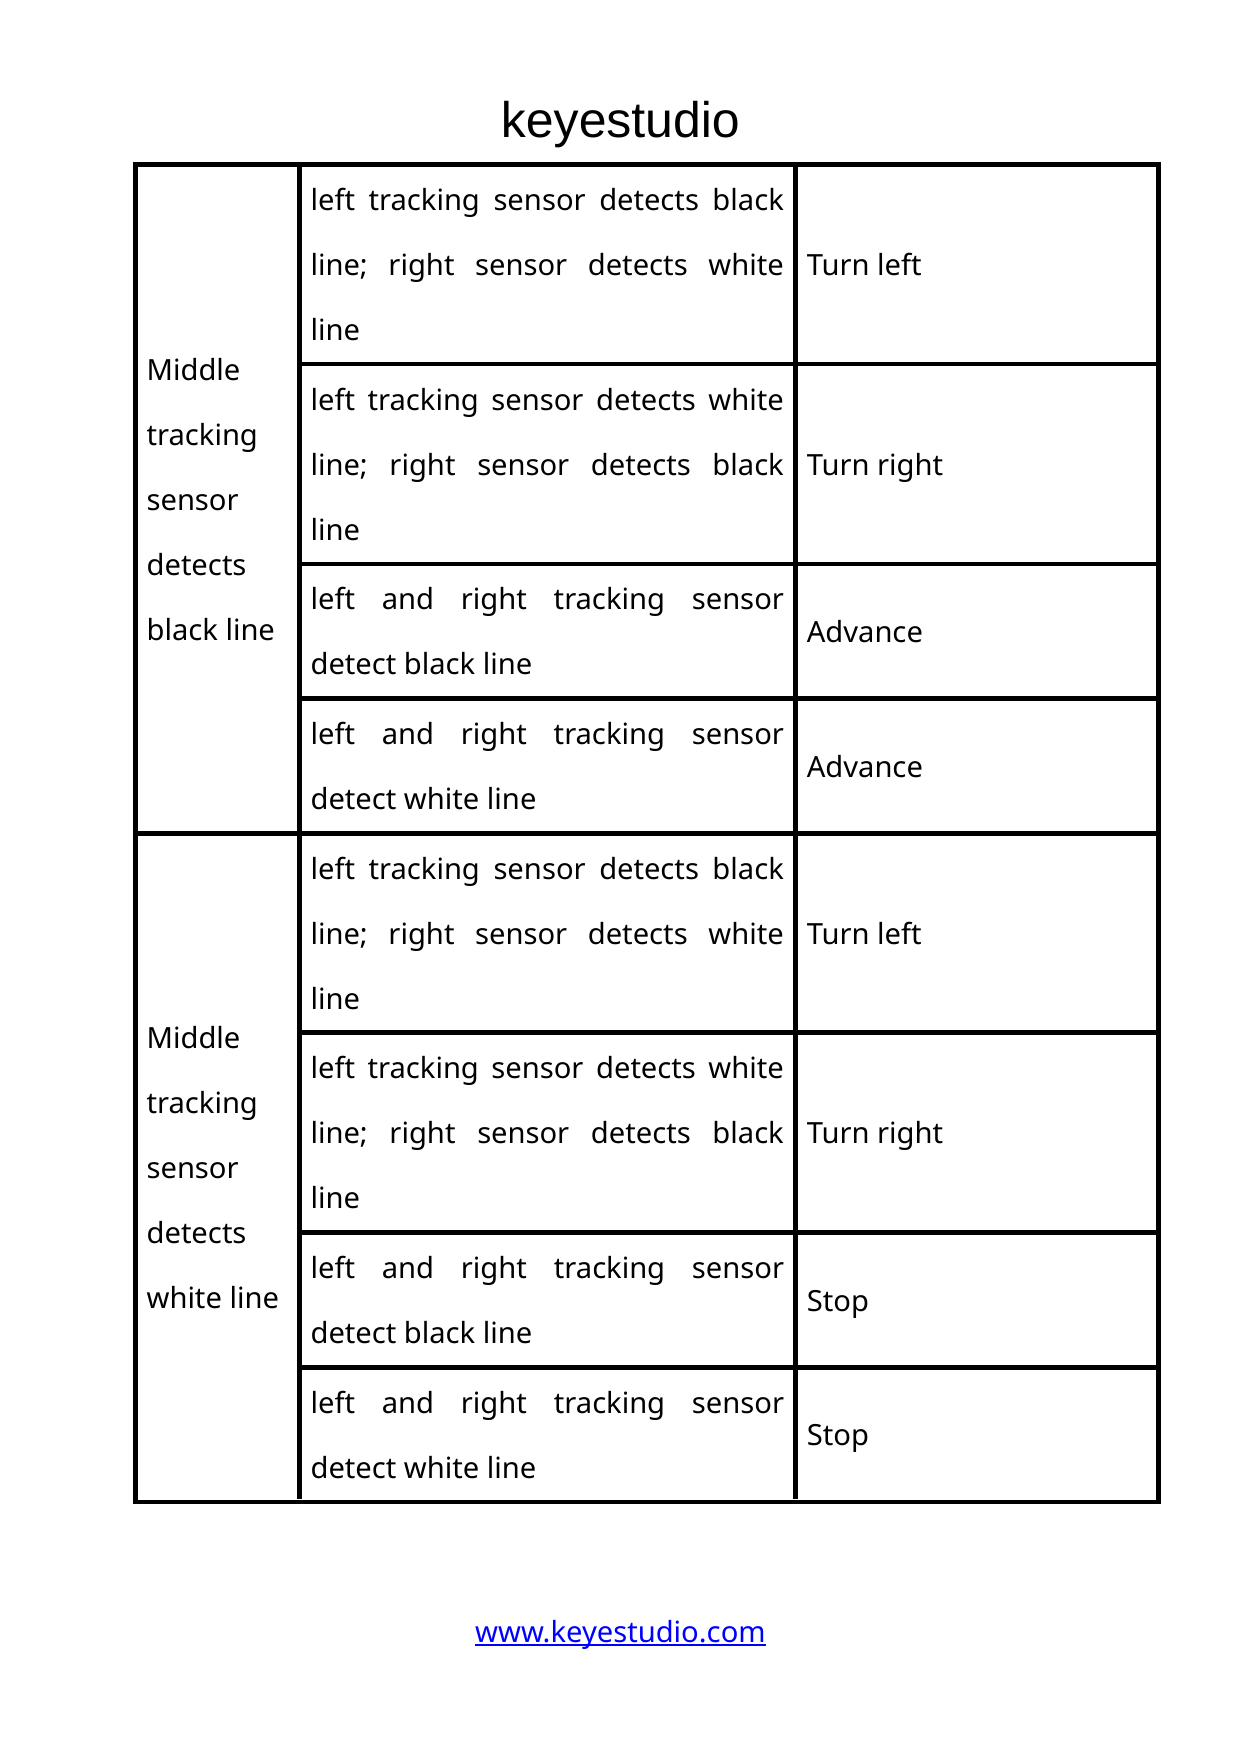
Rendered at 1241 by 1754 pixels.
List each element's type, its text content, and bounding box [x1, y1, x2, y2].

table_cell left tracking sensor detects white line; right sensor detects black line [302, 1035, 793, 1230]
table_cell left tracking sensor detects black line; right sensor detects white line [302, 836, 793, 1030]
table_cell left and right tracking sensor detect white line [302, 1370, 793, 1499]
table_cell left and right tracking sensor detect black line [302, 1235, 793, 1365]
table_cell Turn left [798, 167, 1156, 362]
table_cell left tracking sensor detects black line; right sensor detects white line [302, 167, 793, 362]
table_cell Turn right [798, 366, 1156, 561]
table_cell Turn left [798, 836, 1156, 1030]
table_cell left tracking sensor detects white line; right sensor detects black line [302, 366, 793, 561]
table_cell Advance [798, 566, 1156, 696]
table_cell Middle tracking sensor detects white line [138, 836, 297, 1499]
table_cell left and right tracking sensor detect white line [302, 701, 793, 831]
table_cell Turn right [798, 1035, 1156, 1230]
table_cell Stop [798, 1370, 1156, 1499]
table_cell Advance [798, 701, 1156, 831]
table_cell Stop [798, 1235, 1156, 1365]
table_cell left and right tracking sensor detect black line [302, 566, 793, 696]
table_cell Middle tracking sensor detects black line [138, 167, 297, 831]
